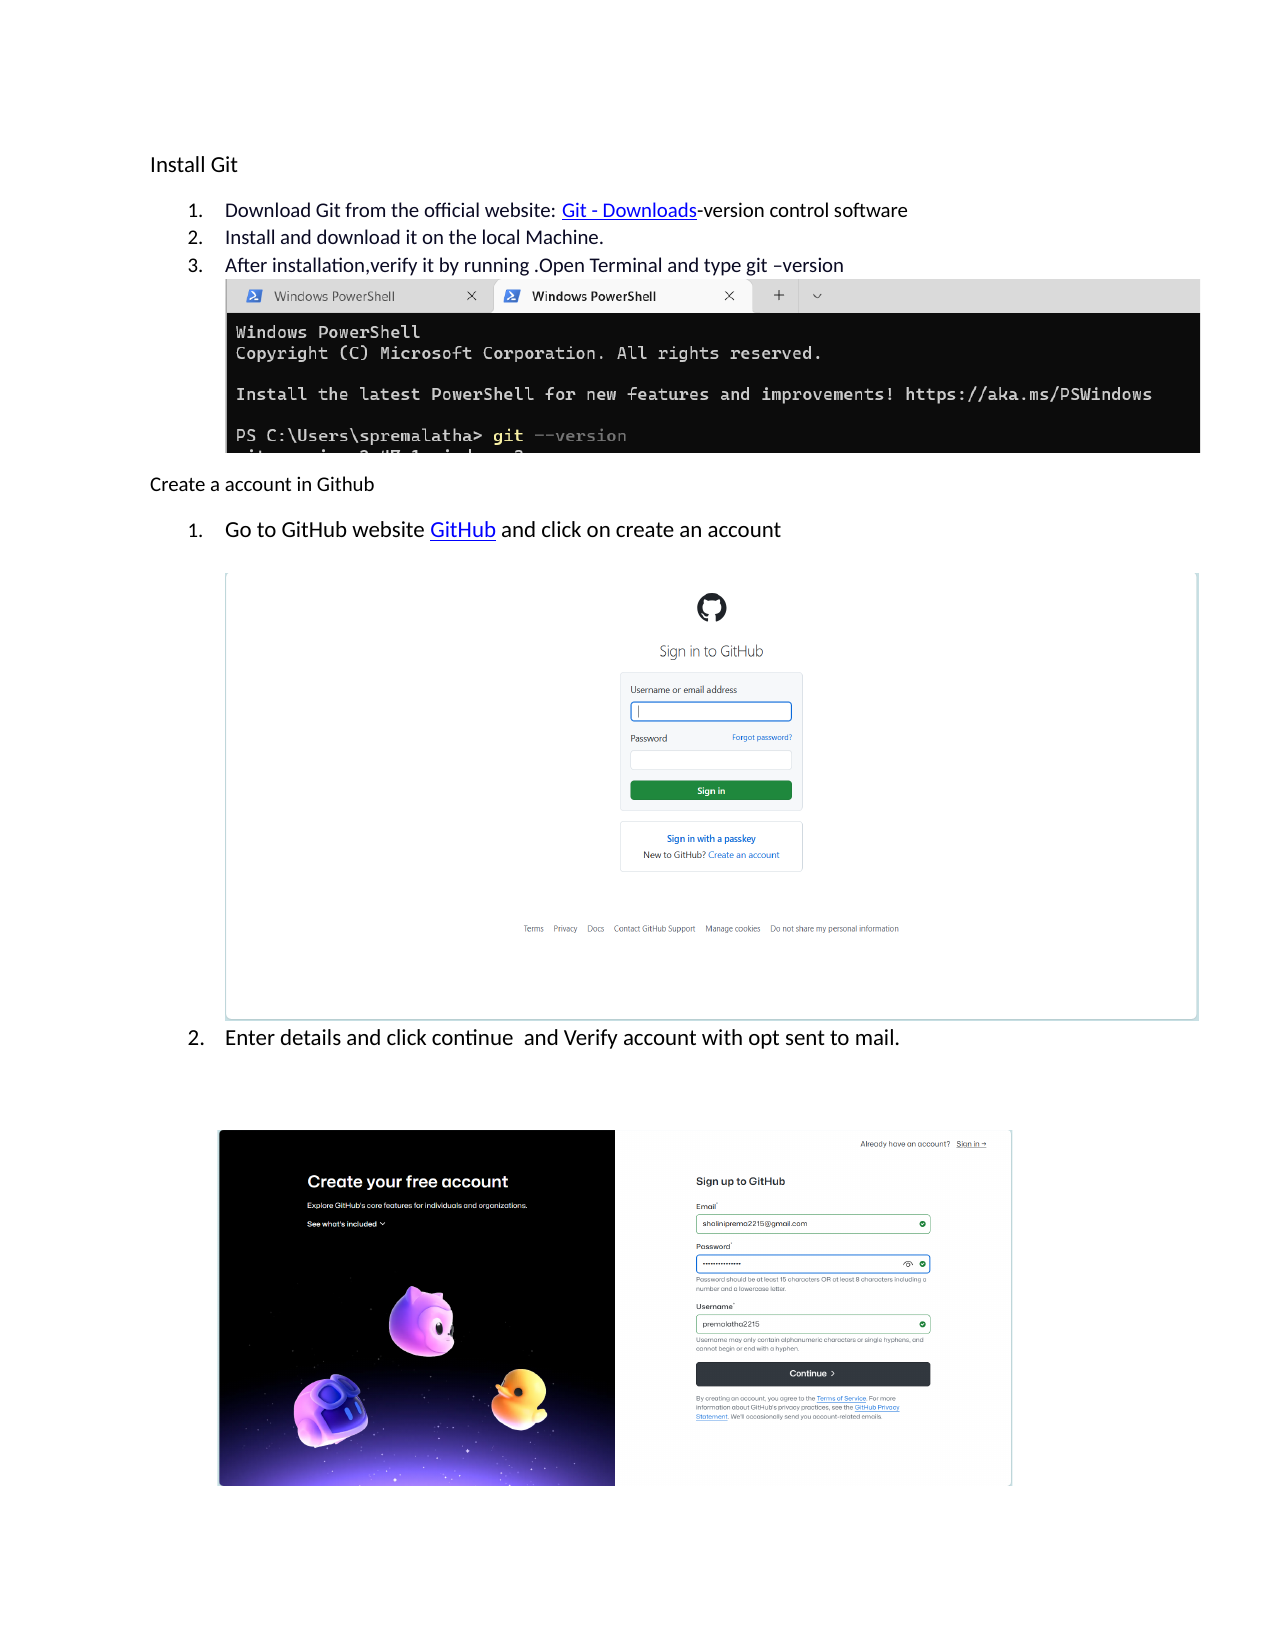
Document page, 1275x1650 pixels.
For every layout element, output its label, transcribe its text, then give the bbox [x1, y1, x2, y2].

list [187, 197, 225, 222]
picture [225, 573, 1199, 1021]
picture [217, 1130, 1013, 1486]
list Go to GitHub website GitHub and click on create an account [187, 516, 1125, 544]
text Create a account in Github [150, 472, 1125, 497]
list Enter details and click continue and Verify account with opt sent to mail. [187, 1023, 1125, 1051]
list Install and download it on the local Machine. [187, 224, 1125, 250]
list Download Git from the official website: Git - Downloads-version control software [557, 197, 1125, 222]
picture [225, 279, 1200, 453]
text Install Git [150, 150, 1125, 178]
